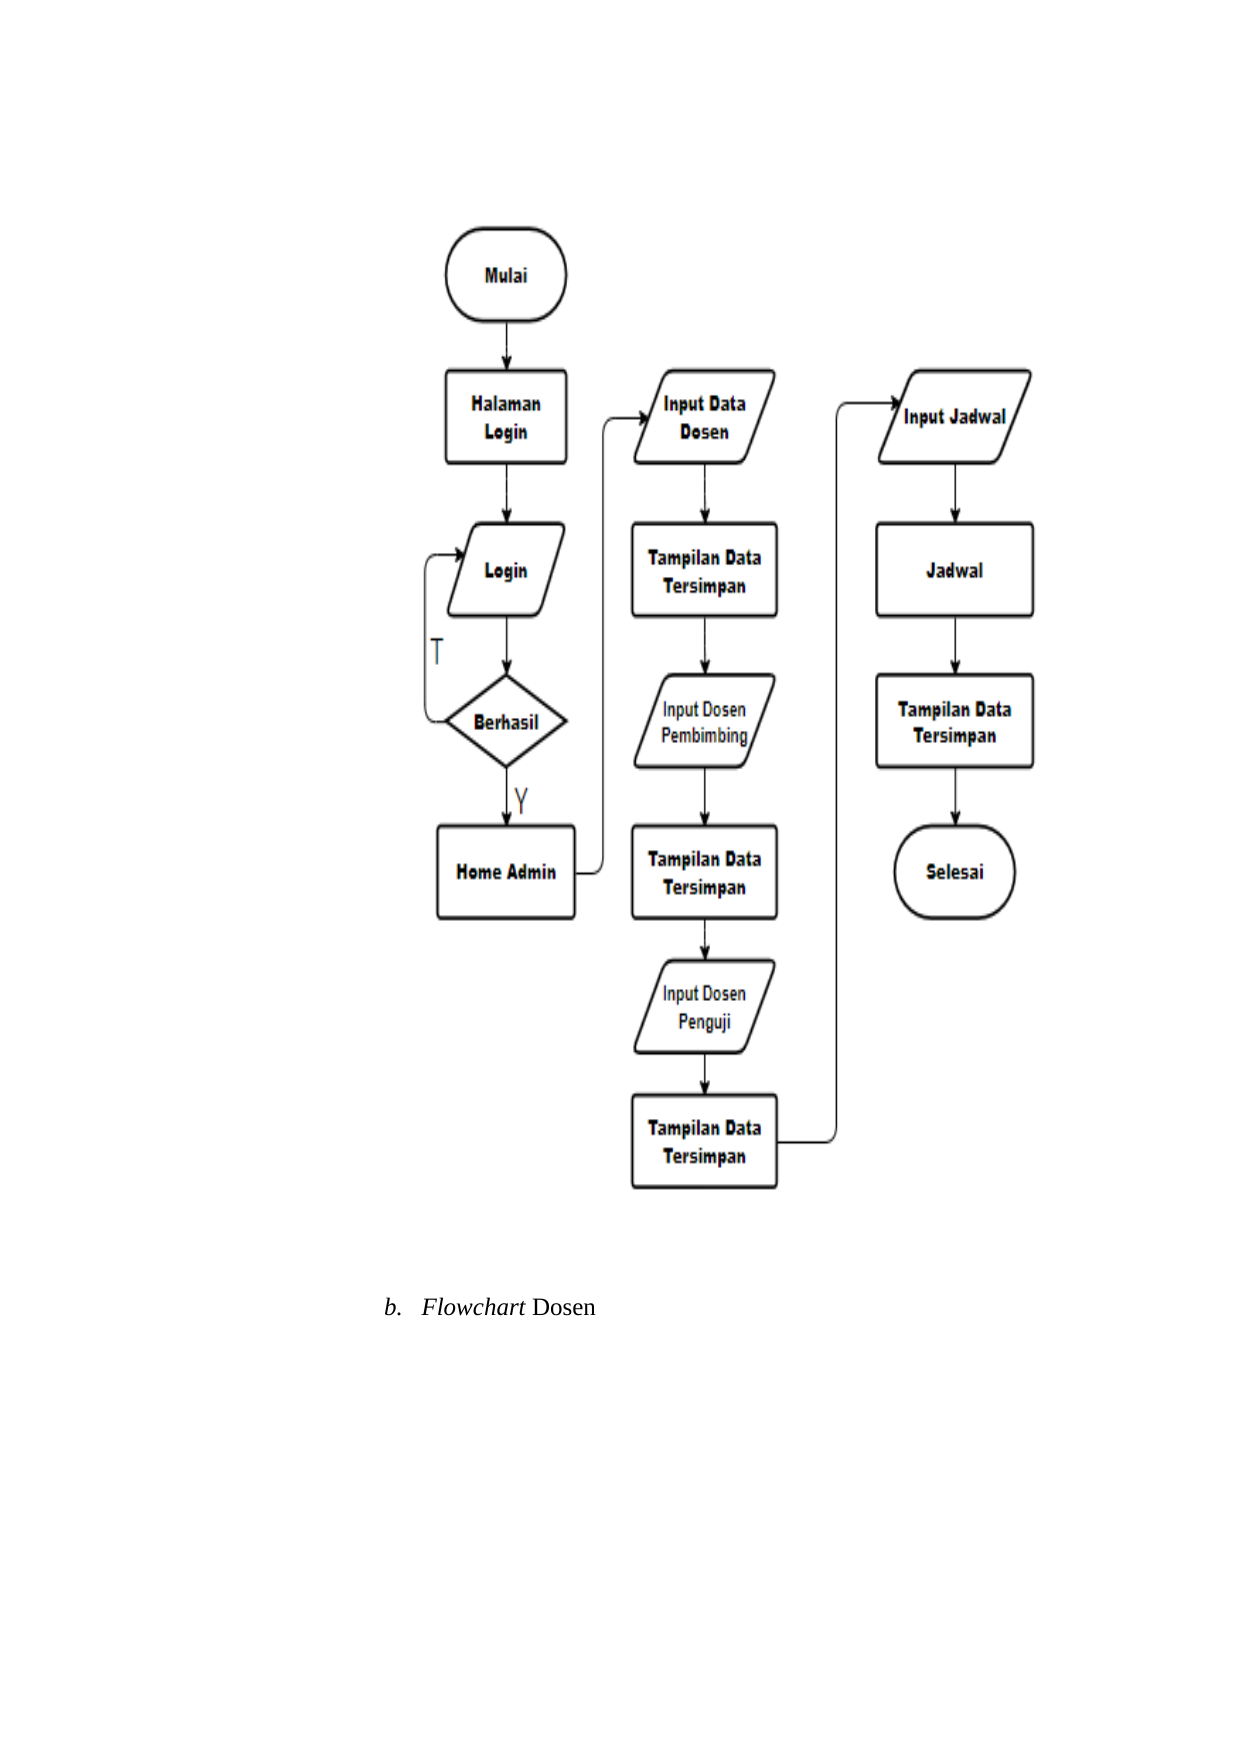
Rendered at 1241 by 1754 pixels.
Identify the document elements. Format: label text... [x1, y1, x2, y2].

list Flowchart Dosen [384, 1292, 1063, 1321]
picture [383, 177, 1068, 1207]
